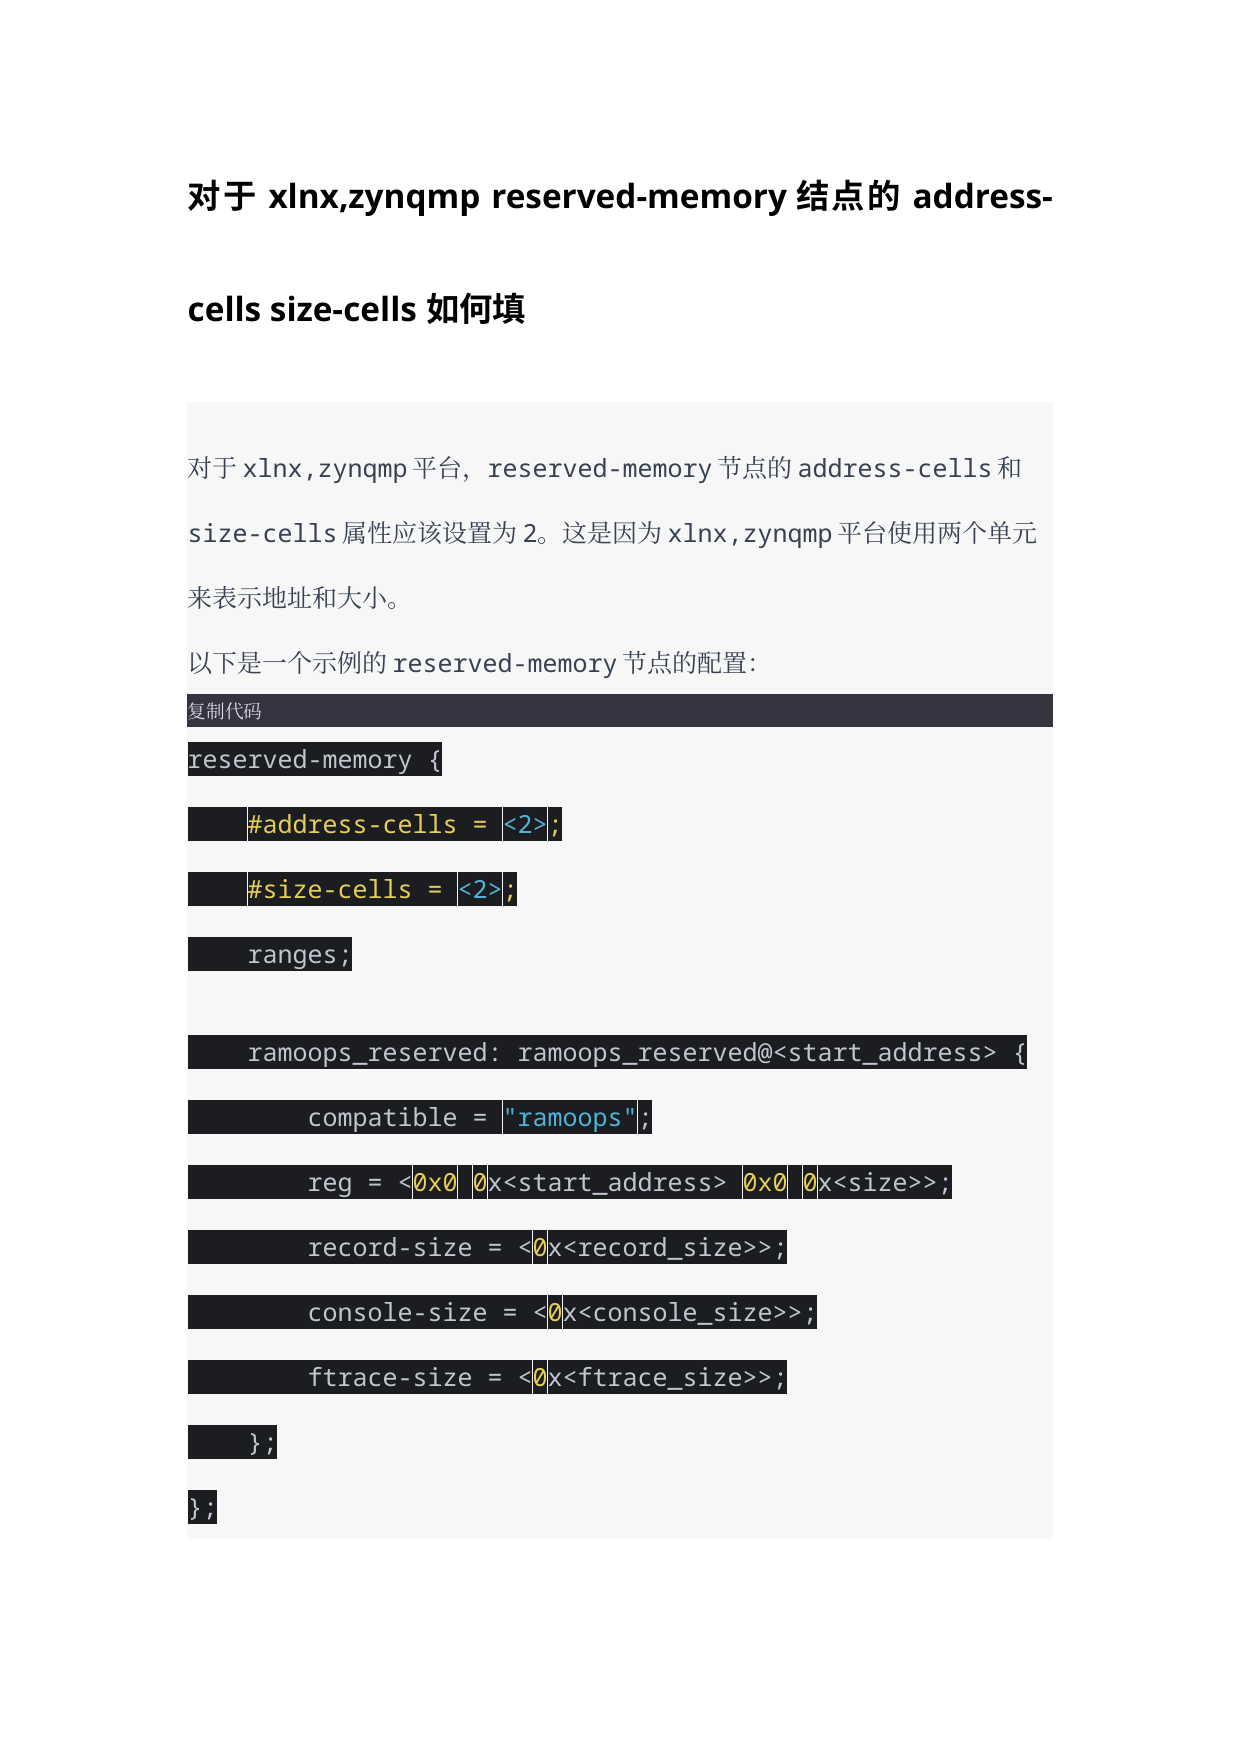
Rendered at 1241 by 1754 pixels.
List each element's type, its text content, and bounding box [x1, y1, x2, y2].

text }; [187, 1409, 1053, 1474]
text }; [187, 1474, 1053, 1539]
text reg = <0x0 0x<start_address> 0x0 0x<size>>; [187, 1149, 1053, 1214]
subtitle 对于 xlnx,zynqmp reserved-memory结点的 address-cells size-cells 如何填 [187, 162, 1053, 339]
text ramoops_reserved: ramoops_reserved@<start_address> { [187, 1019, 1053, 1084]
text #size-cells = <2>; [187, 857, 1053, 922]
text 对于xlnx,zynqmp平台，reserved-memory节点的address-cells和size-cells属性应该设置为2。这是因为xlnx,zynqmp平台使用两个单元来表示地址和大小。 [187, 434, 1053, 629]
text compatible = "ramoops"; [187, 1084, 1053, 1149]
text 复制代码 [187, 694, 1053, 727]
text ftrace-size = <0x<ftrace_size>>; [187, 1344, 1053, 1409]
text #address-cells = <2>; [187, 792, 1053, 857]
text console-size = <0x<console_size>>; [187, 1279, 1053, 1344]
text reserved-memory { [187, 727, 1053, 792]
text ranges; [187, 922, 1053, 987]
text 以下是一个示例的reserved-memory节点的配置： [187, 629, 1053, 694]
text record-size = <0x<record_size>>; [187, 1214, 1053, 1279]
